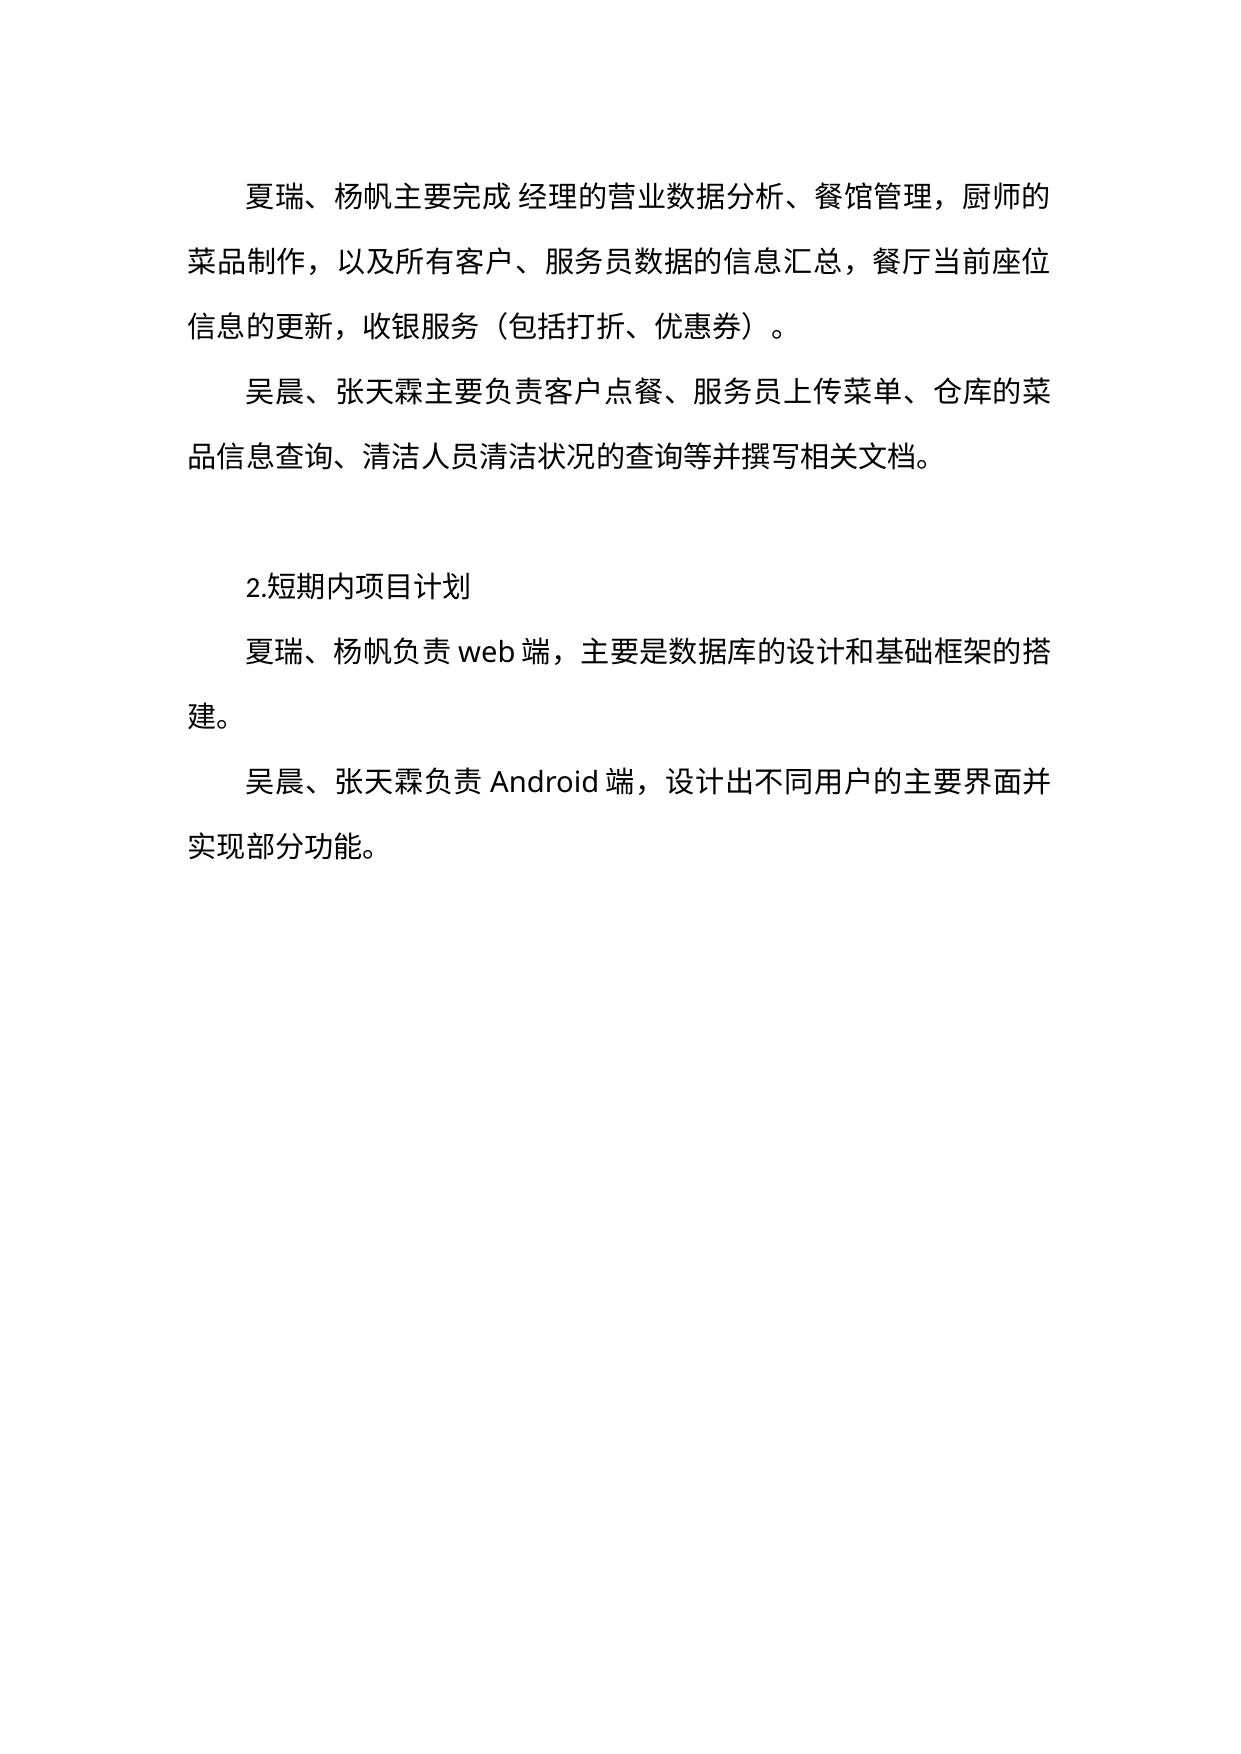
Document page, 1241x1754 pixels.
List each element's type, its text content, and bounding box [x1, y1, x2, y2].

text 2.短期内项目计划 [187, 552, 1053, 617]
text 吴晨、张天霖负责Android端，设计出不同用户的主要界面并实现部分功能。 [187, 747, 1053, 877]
text 夏瑞、杨帆主要完成 经理的营业数据分析、餐馆管理，厨师的菜品制作，以及所有客户、服务员数据的信息汇总，餐厅当前座位信息的更新，收银服务（包括打折、优惠券）。 [187, 162, 1053, 357]
text 吴晨、张天霖主要负责客户点餐、服务员上传菜单、仓库的菜品信息查询、清洁人员清洁状况的查询等并撰写相关文档。 [187, 357, 1053, 487]
text 夏瑞、杨帆负责web端，主要是数据库的设计和基础框架的搭建。 [187, 617, 1053, 747]
